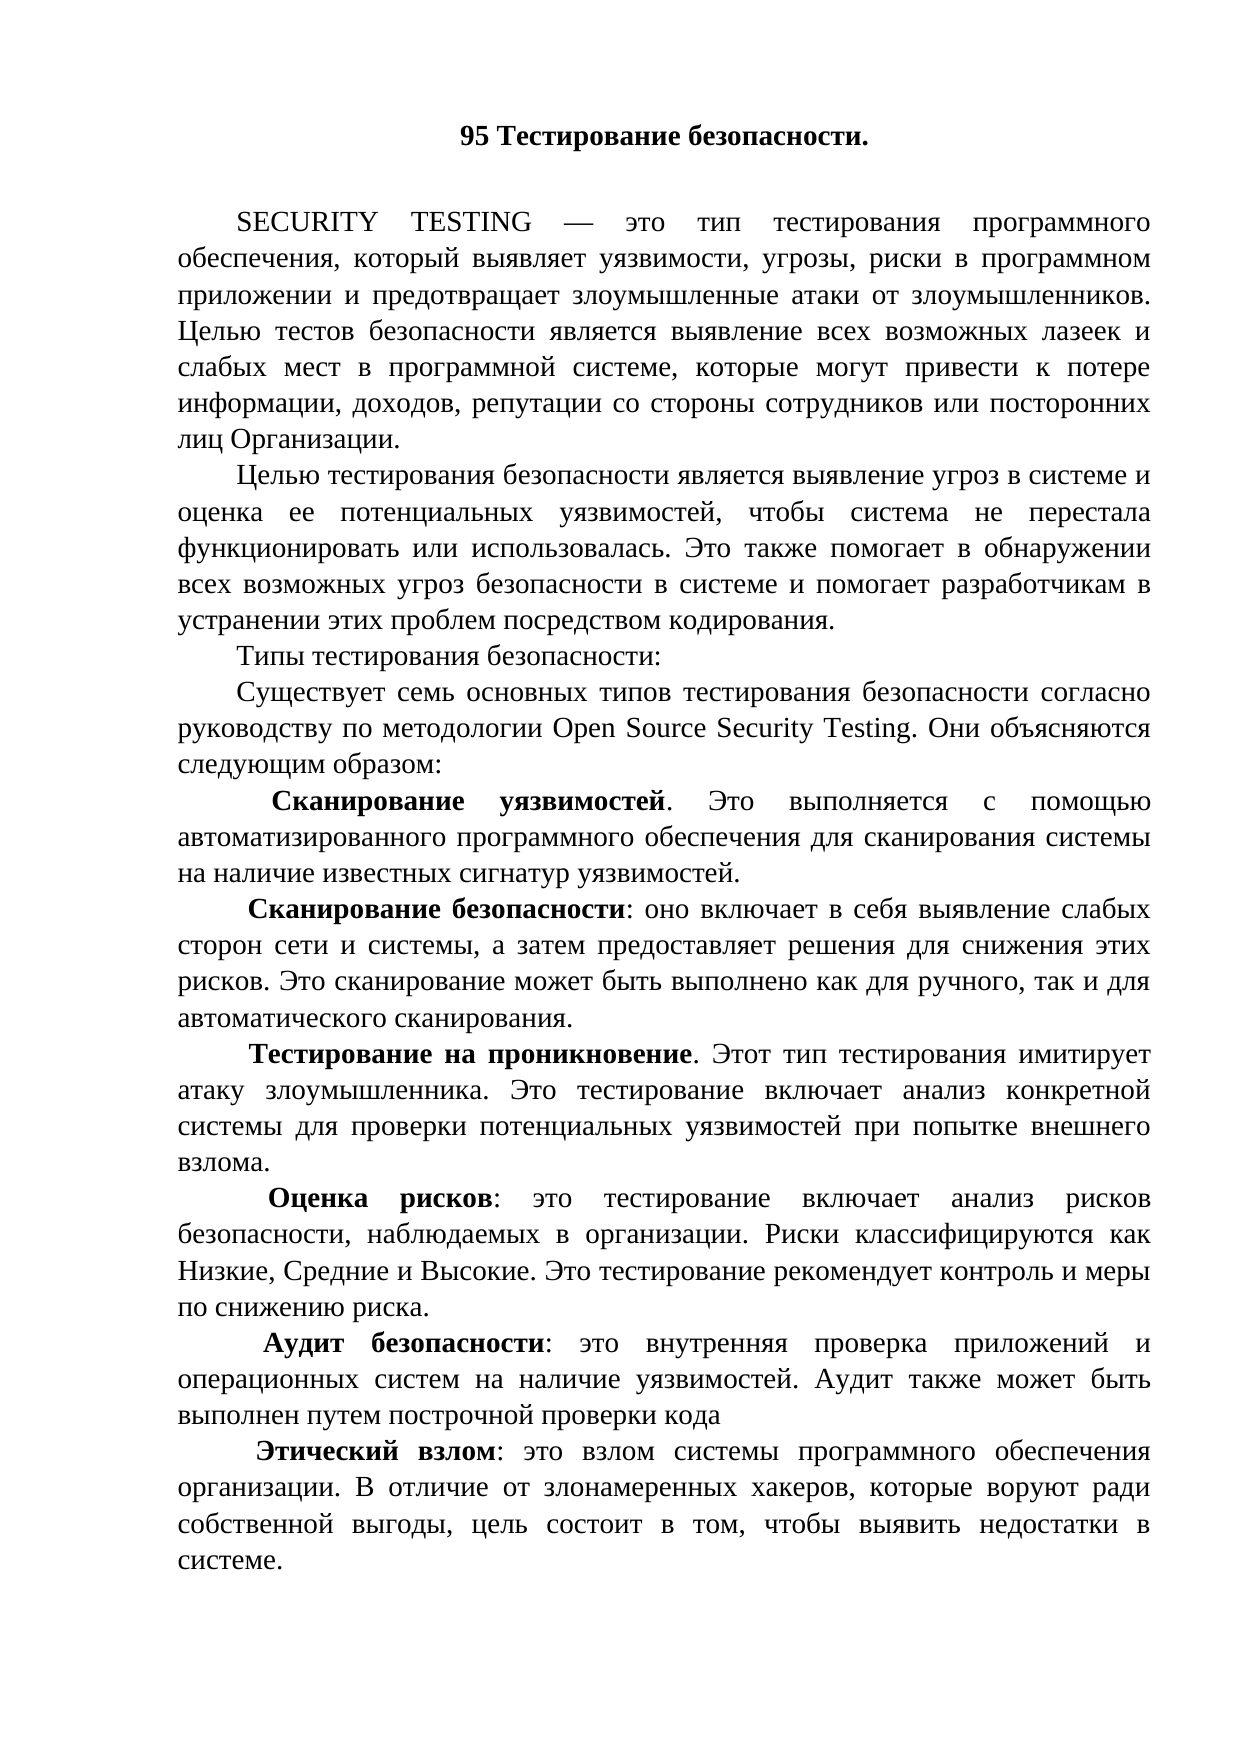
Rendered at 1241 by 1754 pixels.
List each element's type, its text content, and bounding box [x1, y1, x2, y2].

text Типы тестирования безопасности: [177, 638, 1152, 672]
text Оценка рисков: это тестирование включает анализ рисков безопасности, наблюдаемых в организации. Риски классифицируются как Низкие, Средние и Высокие. Это тестирование рекомендует контроль и меры по снижению риска. [177, 1180, 1152, 1322]
text 95 Тестирование безопасности. [177, 118, 1152, 152]
text Этический взлом: это взлом системы программного обеспечения организации. В отличие от злонамеренных хакеров, которые воруют ради собственной выгоды, цель состоит в том, чтобы выявить недостатки в системе. [177, 1433, 1152, 1575]
text Сканирование безопасности: оно включает в себя выявление слабых сторон сети и системы, а затем предоставляет решения для снижения этих рисков. Это сканирование может быть выполнено как для ручного, так и для автоматического сканирования. [177, 891, 1152, 1033]
text Существует семь основных типов тестирования безопасности согласно руководству по методологии Open Source Security Testing. Они объясняются следующим образом: [177, 674, 1152, 780]
text Аудит безопасности: это внутренняя проверка приложений и операционных систем на наличие уязвимостей. Аудит также может быть выполнен путем построчной проверки кода [177, 1325, 1152, 1431]
text SECURITY TESTING — это тип тестирования программного обеспечения, который выявляет уязвимости, угрозы, риски в программном приложении и предотвращает злоумышленные атаки от злоумышленников. Целью тестов безопасности является выявление всех возможных лазеек и слабых мест в программной системе, которые могут привести к потере информации, доходов, репутации со стороны сотрудников или посторонних лиц Организации. [177, 204, 1152, 455]
text Целью тестирования безопасности является выявление угроз в системе и оценка ее потенциальных уязвимостей, чтобы система не перестала функционировать или использовалась. Это также помогает в обнаружении всех возможных угроз безопасности в системе и помогает разработчикам в устранении этих проблем посредством кодирования. [177, 457, 1152, 636]
text Сканирование уязвимостей. Это выполняется с помощью автоматизированного программного обеспечения для сканирования системы на наличие известных сигнатур уязвимостей. [177, 783, 1152, 889]
text Тестирование на проникновение. Этот тип тестирования имитирует атаку злоумышленника. Это тестирование включает анализ конкретной системы для проверки потенциальных уязвимостей при попытке внешнего взлома. [177, 1036, 1152, 1178]
